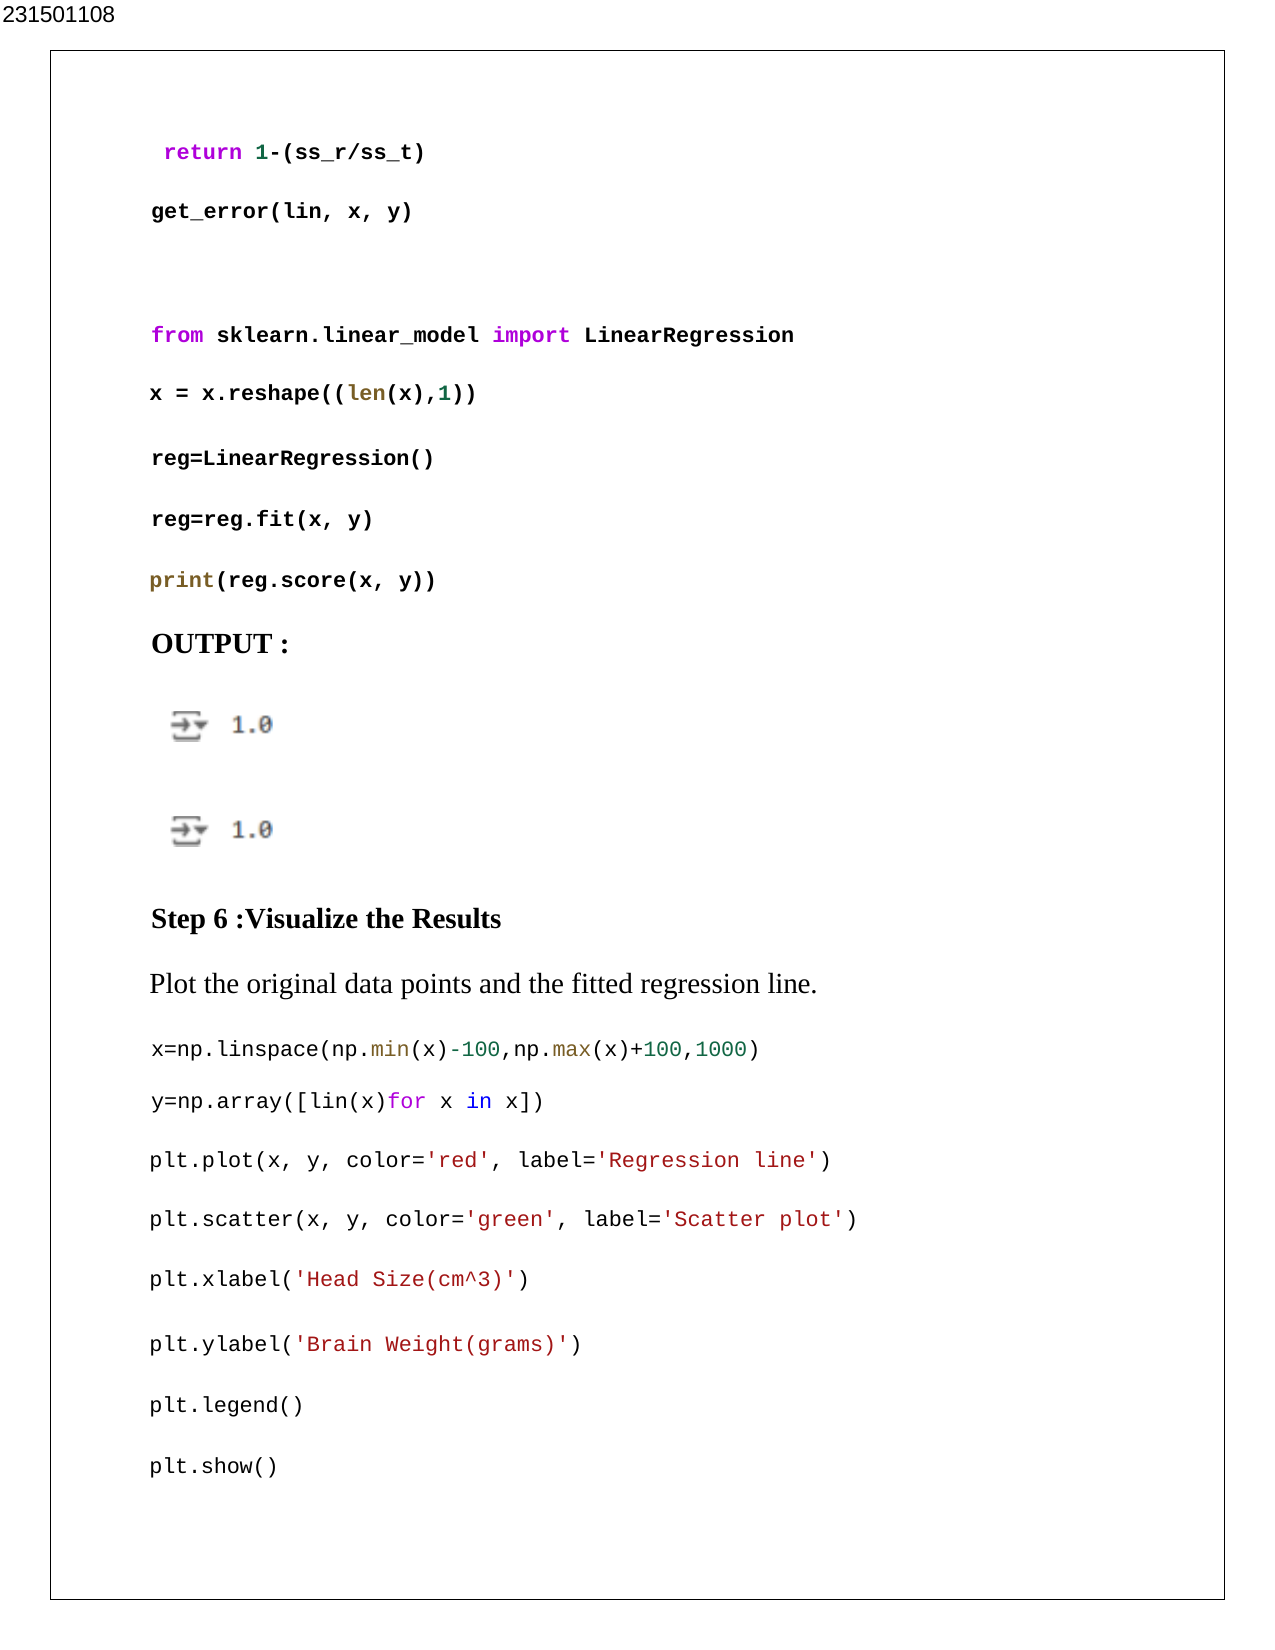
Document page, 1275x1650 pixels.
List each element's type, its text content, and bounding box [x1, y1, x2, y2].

text plt.ylabel('Brain Weight(grams)') plt.legend() [149, 1333, 617, 1418]
picture [170, 816, 273, 847]
text plt.show() [149, 1454, 1131, 1478]
text plt.plot(x, y, color='red', label='Regression line') plt.scatter(x, y, color='green', label='Scatter plot') plt.xlabel('Head Size(cm^3)') [149, 1149, 1014, 1293]
subtitle OUTPUT : [151, 626, 1131, 659]
picture [170, 711, 273, 742]
text return 1-(ss_r/ss_t) get_error(lin, x, y) [151, 141, 604, 225]
text from sklearn.linear_model import LinearRegression x = x.reshape((len(x),1)) [149, 324, 801, 407]
text print(reg.score(x, y)) [149, 568, 1131, 592]
subtitle Step 6 :Visualize the Results [151, 901, 1131, 934]
text Plot the original data points and the fitted regression line. [149, 966, 1131, 1000]
text reg=LinearRegression() reg=reg.fit(x, y) [151, 447, 617, 532]
text x=np.linspace(np.min(x)-100,np.max(x)+100,1000) y=np.array([lin(x)for x in x]) [151, 1038, 801, 1115]
